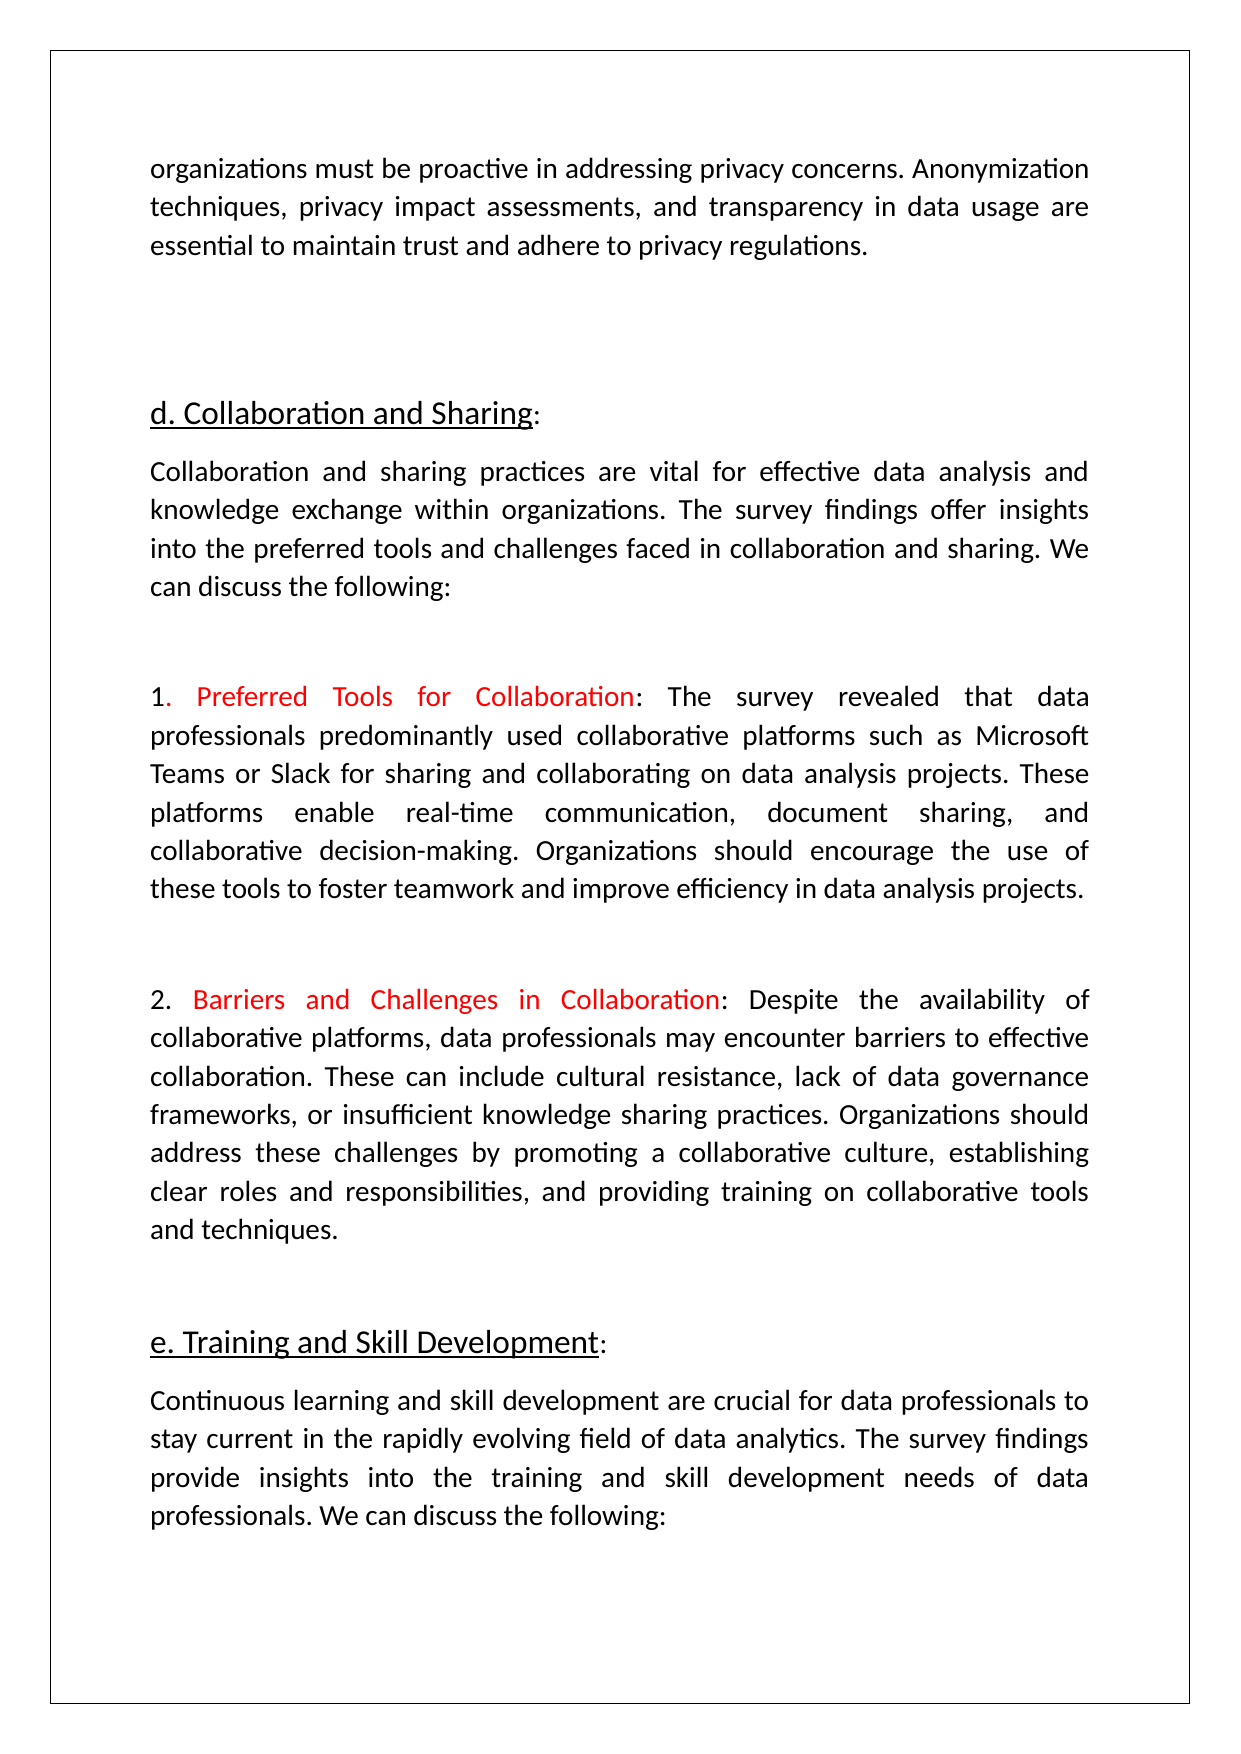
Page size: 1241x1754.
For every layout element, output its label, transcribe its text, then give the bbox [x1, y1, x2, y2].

text Continuous learning and skill development are crucial for data professionals to stay current in the rapidly evolving field of data analytics. The survey findings provide insights into the training and skill development needs of data professionals. We can discuss the following: [150, 1382, 1090, 1533]
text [150, 150, 1090, 262]
text Collaboration and sharing practices are vital for effective data analysis and knowledge exchange within organizations. The survey findings offer insights into the preferred tools and challenges faced in collaboration and sharing. We can discuss the following: [150, 453, 1090, 604]
text e. Training and Skill Development: [150, 1322, 1090, 1362]
text 1. Preferred Tools for Collaboration: The survey revealed that data professionals predominantly used collaborative platforms such as Microsoft Teams or Slack for sharing and collaborating on data analysis projects. These platforms enable real-time communication, document sharing, and collaborative decision-making. Organizations should encourage the use of these tools to foster teamwork and improve efficiency in data analysis projects. [150, 678, 1090, 906]
text 2. Barriers and Challenges in Collaboration: Despite the availability of collaborative platforms, data professionals may encounter barriers to effective collaboration. These can include cultural resistance, lack of data governance frameworks, or insufficient knowledge sharing practices. Organizations should address these challenges by promoting a collaborative culture, establishing clear roles and responsibilities, and providing training on collaborative tools and techniques. [150, 981, 1090, 1247]
text d. Collaboration and Sharing: [150, 392, 1090, 433]
